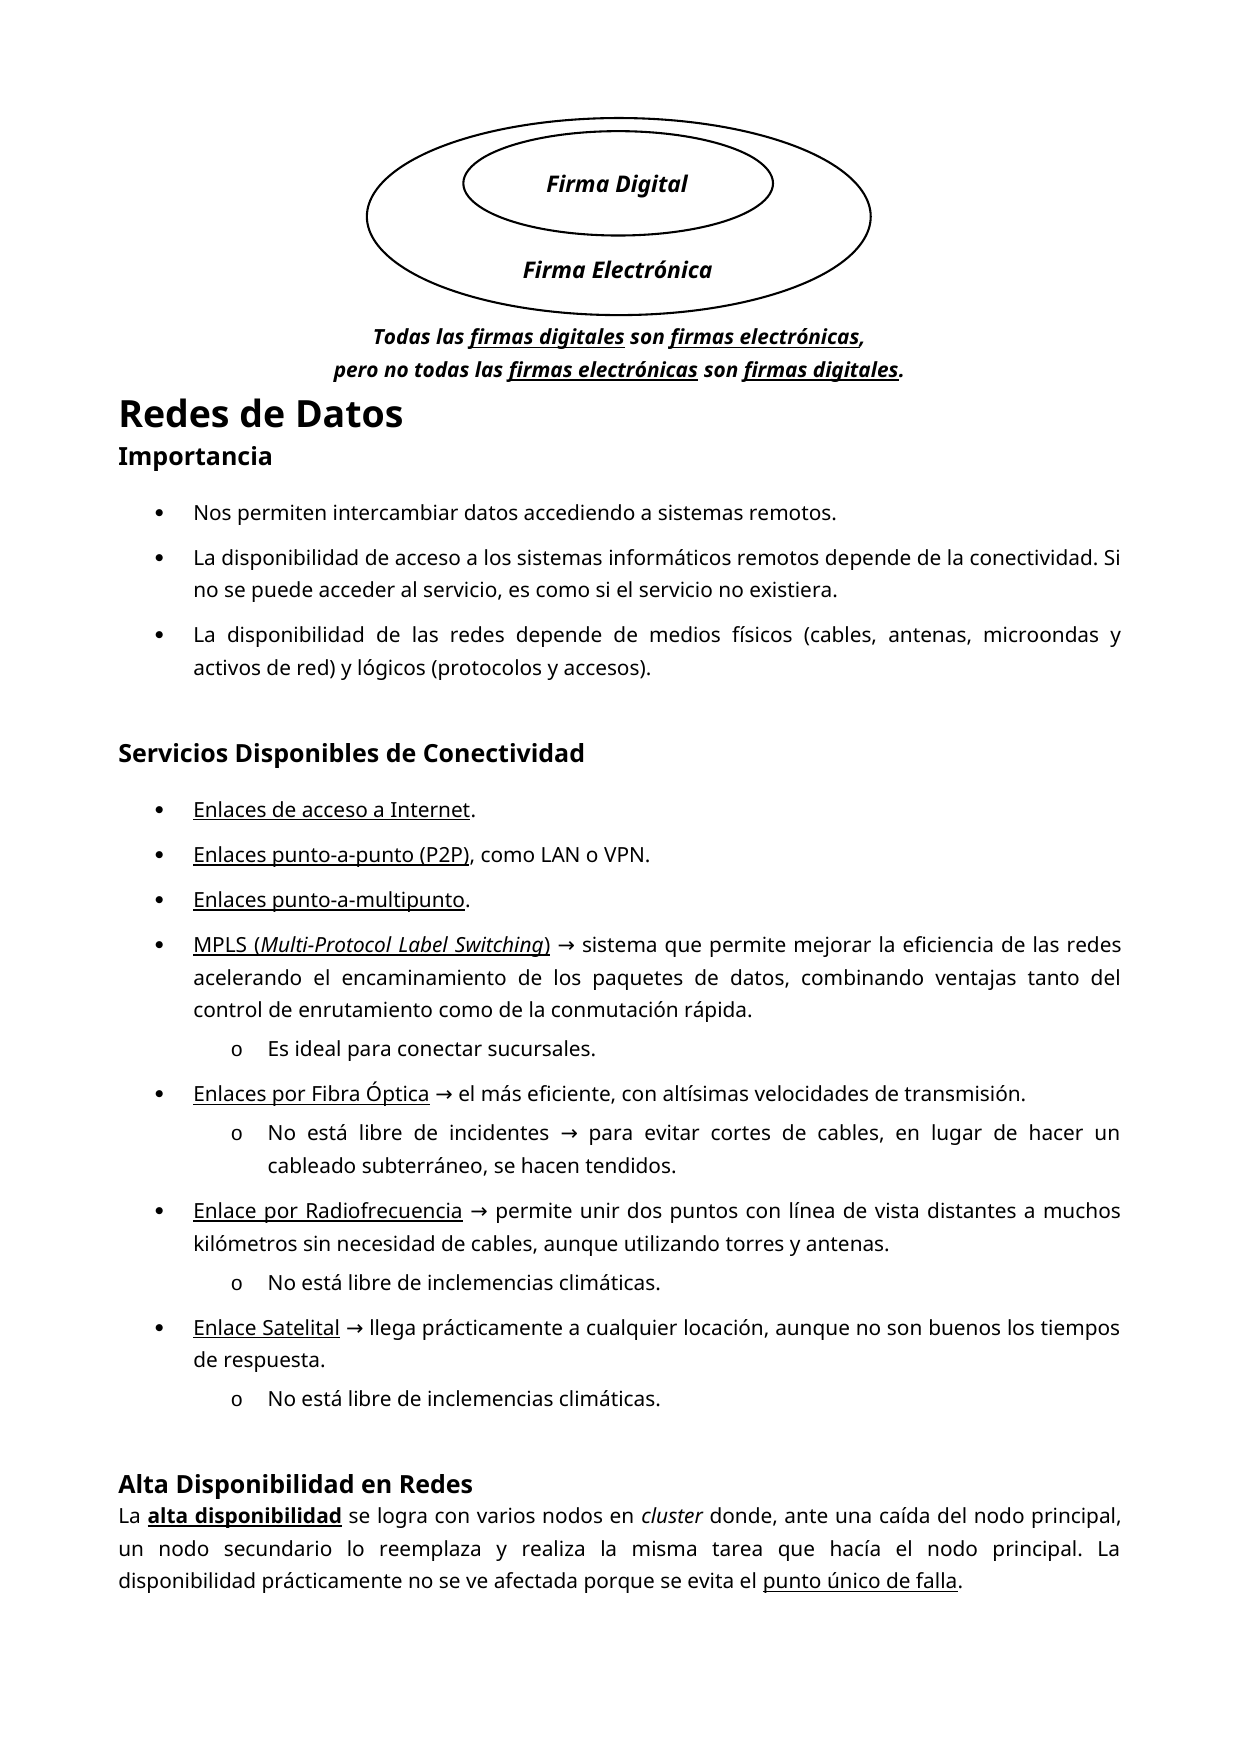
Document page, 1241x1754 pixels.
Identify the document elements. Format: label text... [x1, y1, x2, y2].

list La disponibilidad de acceso a los sistemas informáticos remotos depende de la conectividad. Si no se puede acceder al servicio, es como si el servicio no existiera. [156, 543, 1122, 604]
text Servicios Disponibles de Conectividad [118, 736, 1122, 770]
text Importancia [118, 439, 1122, 473]
list No está libre de inclemencias climáticas. [230, 1384, 1122, 1413]
list Enlaces de acceso a Internet. [156, 795, 1122, 823]
list Enlace Satelital → llega prácticamente a cualquier locación, aunque no son buenos los tiempos de respuesta. [156, 1313, 1122, 1374]
list Enlaces por Fibra Óptica → el más eficiente, con altísimas velocidades de transmisión. [156, 1079, 1122, 1108]
list Enlaces punto-a-multipunto. [156, 885, 1122, 913]
text Todas las firmas digitales son firmas electrónicas, pero no todas las firmas electrónicas son firmas digitales. [118, 322, 1122, 383]
list Enlaces punto-a-punto (P2P), como LAN o VPN. [156, 840, 1122, 868]
list La disponibilidad de las redes depende de medios físicos (cables, antenas, microondas y activos de red) y lógicos (protocolos y accesos). [156, 621, 1122, 682]
text La alta disponibilidad se logra con varios nodos en cluster donde, ante una caída del nodo principal, un nodo secundario lo reemplaza y realiza la misma tarea que hacía el nodo principal. La disponibilidad prácticamente no se ve afectada porque se evita el punto único de falla. [118, 1501, 1122, 1595]
text Redes de Datos [118, 388, 1122, 439]
list MPLS (Multi-Protocol Label Switching) → sistema que permite mejorar la eficiencia de las redes acelerando el encaminamiento de los paquetes de datos, combinando ventajas tanto del control de enrutamiento como de la conmutación rápida. [156, 930, 1122, 1024]
list Nos permiten intercambiar datos accediendo a sistemas remotos. [156, 498, 1122, 526]
list No está libre de incidentes → para evitar cortes de cables, en lugar de hacer un cableado subterráneo, se hacen tendidos. [230, 1118, 1122, 1179]
text Alta Disponibilidad en Redes [118, 1467, 1122, 1501]
list Enlace por Radiofrecuencia → permite unir dos puntos con línea de vista distantes a muchos kilómetros sin necesidad de cables, aunque utilizando torres y antenas. [156, 1196, 1122, 1257]
list No está libre de inclemencias climáticas. [230, 1268, 1122, 1296]
list Es ideal para conectar sucursales. [230, 1034, 1122, 1063]
